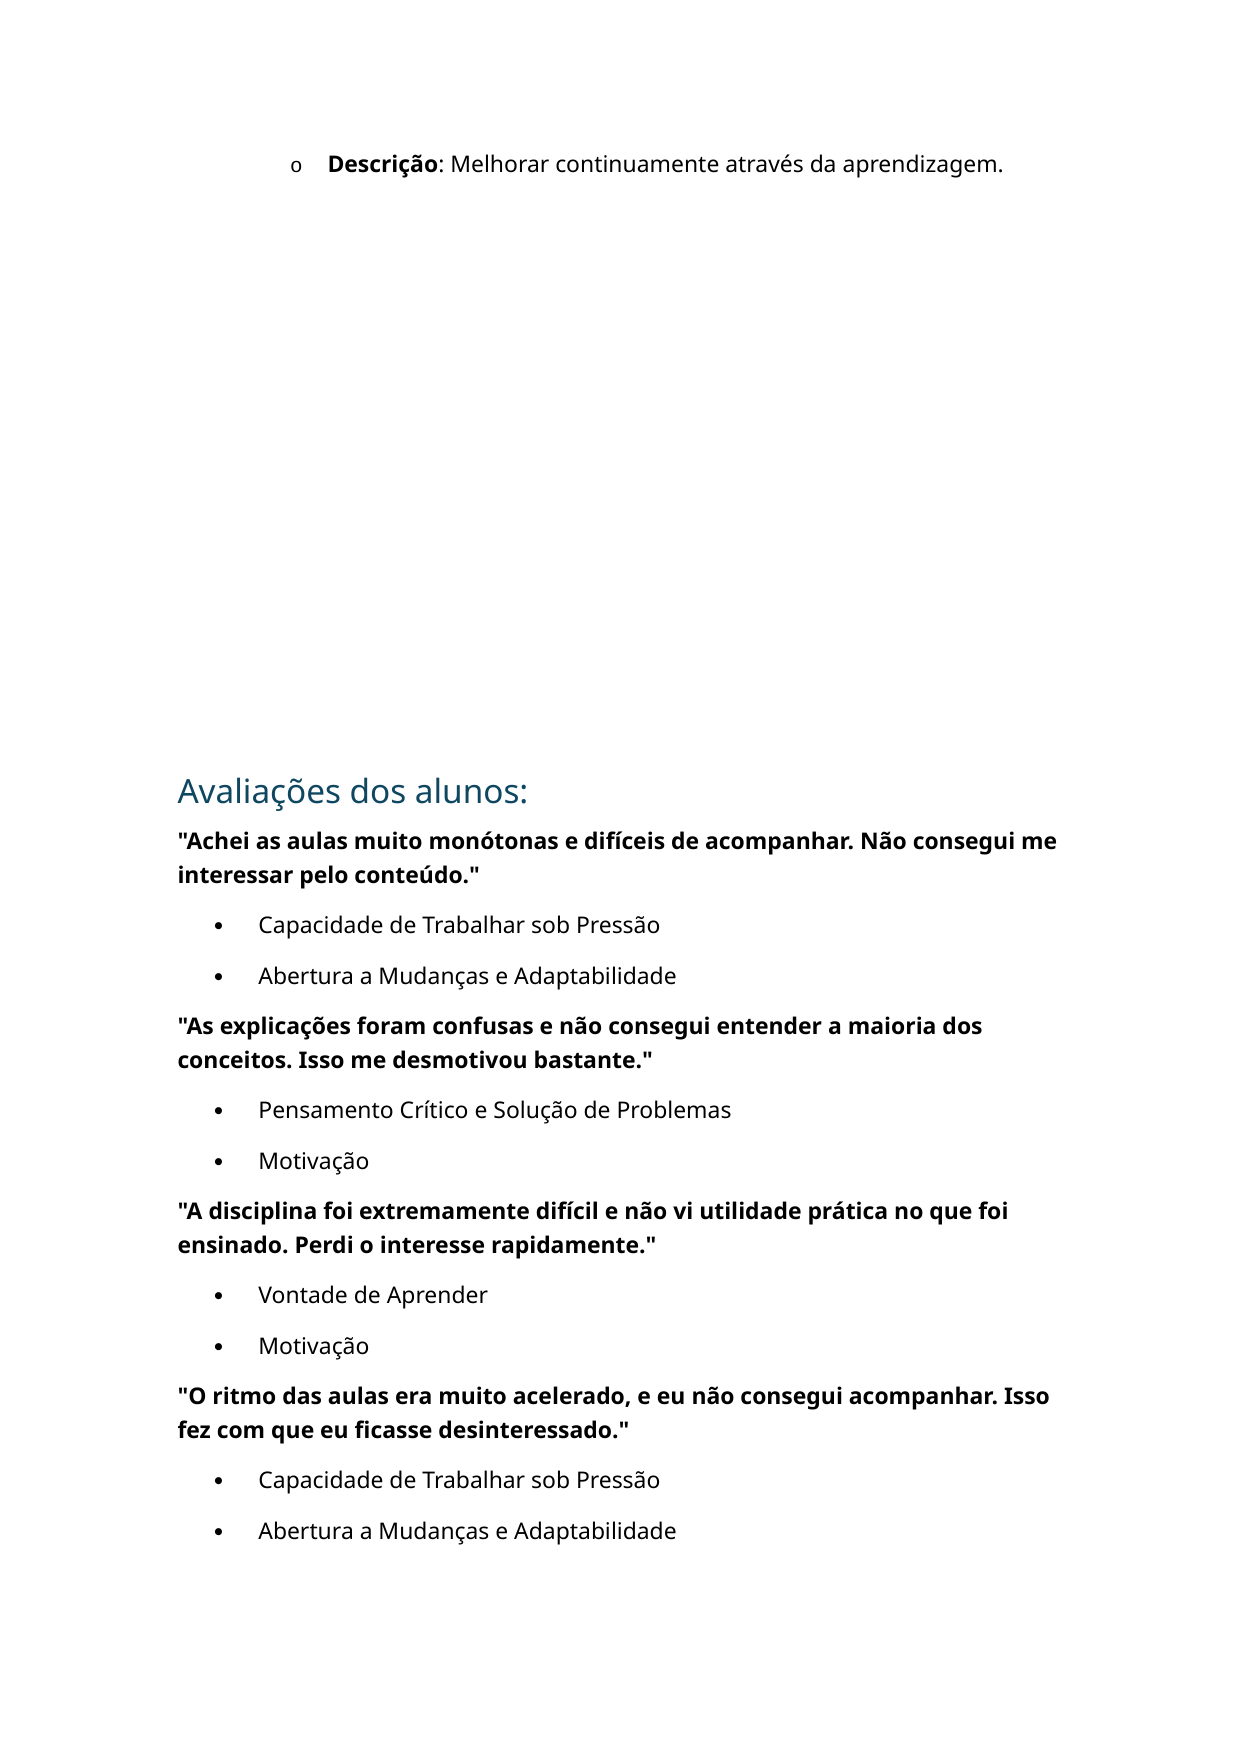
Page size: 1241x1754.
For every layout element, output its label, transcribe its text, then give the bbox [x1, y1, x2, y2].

list Abertura a Mudanças e Adaptabilidade [215, 960, 1063, 991]
list Pensamento Crítico e Solução de Problemas [215, 1094, 1063, 1126]
list Descrição: Melhorar continuamente através da aprendizagem. [290, 148, 1063, 179]
list Motivação [215, 1145, 1063, 1176]
list Capacidade de Trabalhar sob Pressão [215, 1464, 1063, 1496]
list Abertura a Mudanças e Adaptabilidade [215, 1515, 1063, 1546]
text "As explicações foram confusas e não consegui entender a maioria dos conceitos. Isso me desmotivou bastante." [177, 1010, 1063, 1075]
subtitle Avaliações dos alunos: [177, 768, 1063, 813]
text "O ritmo das aulas era muito acelerado, e eu não consegui acompanhar. Isso fez com que eu ficasse desinteressado." [177, 1380, 1063, 1445]
text "Achei as aulas muito monótonas e difíceis de acompanhar. Não consegui me interessar pelo conteúdo." [177, 825, 1063, 890]
list Capacidade de Trabalhar sob Pressão [215, 909, 1063, 941]
list Vontade de Aprender [215, 1279, 1063, 1311]
list Motivação [215, 1330, 1063, 1361]
text "A disciplina foi extremamente difícil e não vi utilidade prática no que foi ensinado. Perdi o interesse rapidamente." [177, 1195, 1063, 1260]
